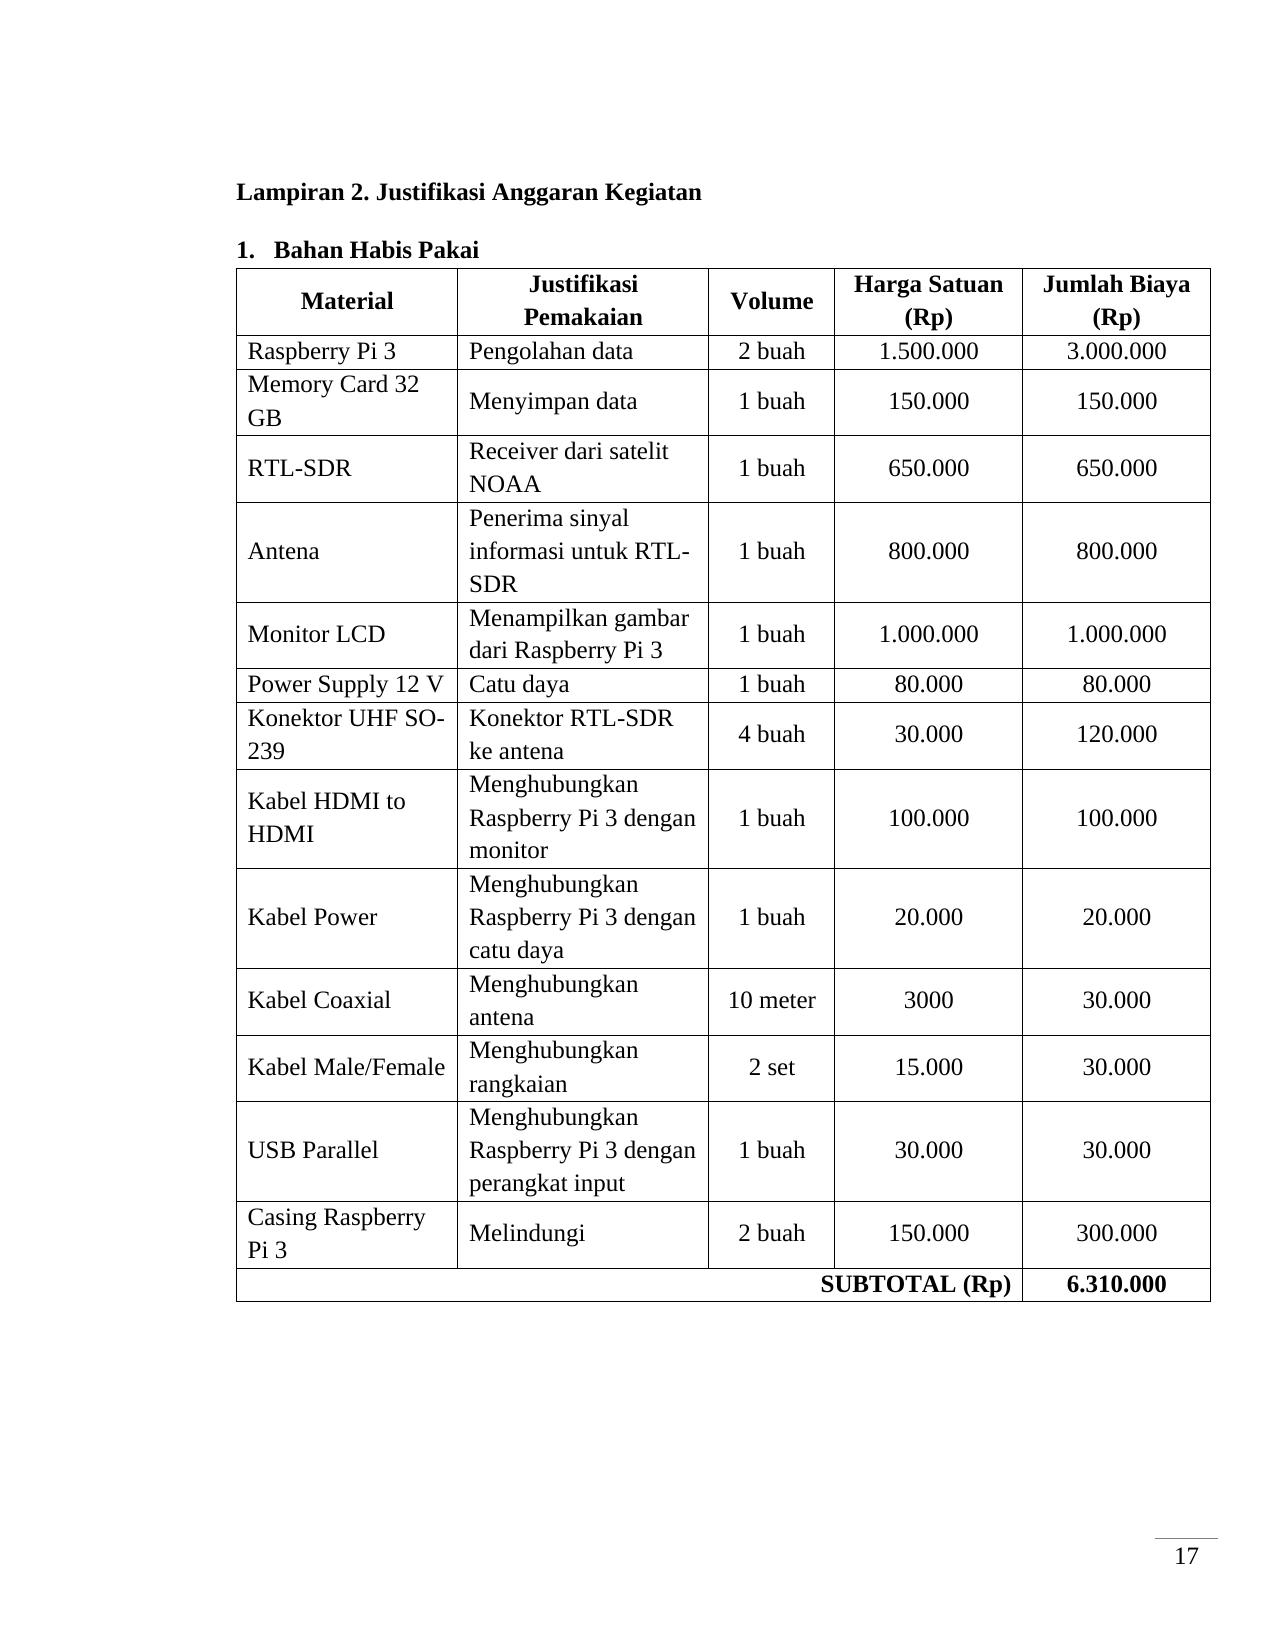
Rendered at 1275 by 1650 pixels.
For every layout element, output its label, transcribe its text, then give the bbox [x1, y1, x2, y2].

table_header Justifikasi Pemakaian [458, 269, 708, 335]
table_header Harga Satuan (Rp) [835, 269, 1022, 335]
table_cell Menampilkan gambar dari Raspberry Pi 3 [458, 603, 708, 668]
table_cell 30.000 [835, 703, 1022, 768]
table_cell Penerima sinyal informasi untuk RTL-SDR [458, 503, 708, 602]
table_cell 2 buah [709, 336, 834, 368]
table_cell 1 buah [709, 1102, 834, 1201]
table_cell 1 buah [709, 669, 834, 702]
table_cell 1.500.000 [835, 336, 1022, 368]
table_cell 2 buah [709, 1202, 834, 1268]
table_cell Pengolahan data [458, 336, 708, 368]
table_cell 1 buah [709, 370, 834, 435]
table_cell Kabel Coaxial [237, 969, 457, 1034]
table_cell 2 set [709, 1036, 834, 1101]
table_cell Monitor LCD [237, 603, 457, 668]
table_cell 30.000 [1023, 969, 1210, 1034]
table_cell 650.000 [1023, 436, 1210, 502]
table_cell 30.000 [1023, 1036, 1210, 1101]
table_cell 15.000 [835, 1036, 1022, 1101]
table_cell Catu daya [458, 669, 708, 702]
table_cell 800.000 [835, 503, 1022, 602]
table_cell 1 buah [709, 603, 834, 668]
table_cell Menghubungkan Raspberry Pi 3 dengan perangkat input [458, 1102, 708, 1201]
table_cell 3.000.000 [1023, 336, 1210, 368]
table_cell 80.000 [835, 669, 1022, 702]
table_cell Kabel Male/Female [237, 1036, 457, 1101]
table_cell 30.000 [835, 1102, 1022, 1201]
table_cell 10 meter [709, 969, 834, 1034]
table_cell Menyimpan data [458, 370, 708, 435]
table_header Volume [709, 269, 834, 335]
table_cell 150.000 [1023, 370, 1210, 435]
table_header Jumlah Biaya (Rp) [1023, 269, 1210, 335]
table_cell 1.000.000 [1023, 603, 1210, 668]
table_cell 150.000 [835, 1202, 1022, 1268]
table_cell 3000 [835, 969, 1022, 1034]
table_cell 120.000 [1023, 703, 1210, 768]
table_cell Power Supply 12 V [237, 669, 457, 702]
list Bahan Habis Pakai [236, 235, 1098, 264]
table_cell 1 buah [709, 869, 834, 968]
table_cell 150.000 [835, 370, 1022, 435]
table_cell Casing Raspberry Pi 3 [237, 1202, 457, 1268]
table_cell 1.000.000 [835, 603, 1022, 668]
table_cell Kabel Power [237, 869, 457, 968]
table_cell 800.000 [1023, 503, 1210, 602]
table_cell 20.000 [1023, 869, 1210, 968]
table_cell Raspberry Pi 3 [237, 336, 457, 368]
table_cell 20.000 [835, 869, 1022, 968]
table_cell Konektor UHF SO-239 [237, 703, 457, 768]
table_cell 6.310.000 [1023, 1269, 1210, 1301]
table_cell 1 buah [709, 770, 834, 868]
table_cell SUBTOTAL (Rp) [237, 1269, 1022, 1301]
table_cell Melindungi [458, 1202, 708, 1268]
table_cell 1 buah [709, 503, 834, 602]
table_cell Menghubungkan antena [458, 969, 708, 1034]
table_cell 1 buah [709, 436, 834, 502]
table_cell USB Parallel [237, 1102, 457, 1201]
table_cell RTL-SDR [237, 436, 457, 502]
table_cell 100.000 [835, 770, 1022, 868]
table_cell 80.000 [1023, 669, 1210, 702]
table_cell Menghubungkan Raspberry Pi 3 dengan catu daya [458, 869, 708, 968]
table_cell Antena [237, 503, 457, 602]
subtitle Lampiran 2. Justifikasi Anggaran Kegiatan [236, 177, 1098, 206]
table_cell 100.000 [1023, 770, 1210, 868]
table_cell 30.000 [1023, 1102, 1210, 1201]
table_cell 300.000 [1023, 1202, 1210, 1268]
table_header Material [237, 269, 457, 335]
table_cell 650.000 [835, 436, 1022, 502]
table_cell Memory Card 32 GB [237, 370, 457, 435]
table_cell Konektor RTL-SDR ke antena [458, 703, 708, 768]
table_cell Receiver dari satelit NOAA [458, 436, 708, 502]
table_cell Menghubungkan Raspberry Pi 3 dengan monitor [458, 770, 708, 868]
table_cell Kabel HDMI to HDMI [237, 770, 457, 868]
table_cell Menghubungkan rangkaian [458, 1036, 708, 1101]
table_cell 4 buah [709, 703, 834, 768]
